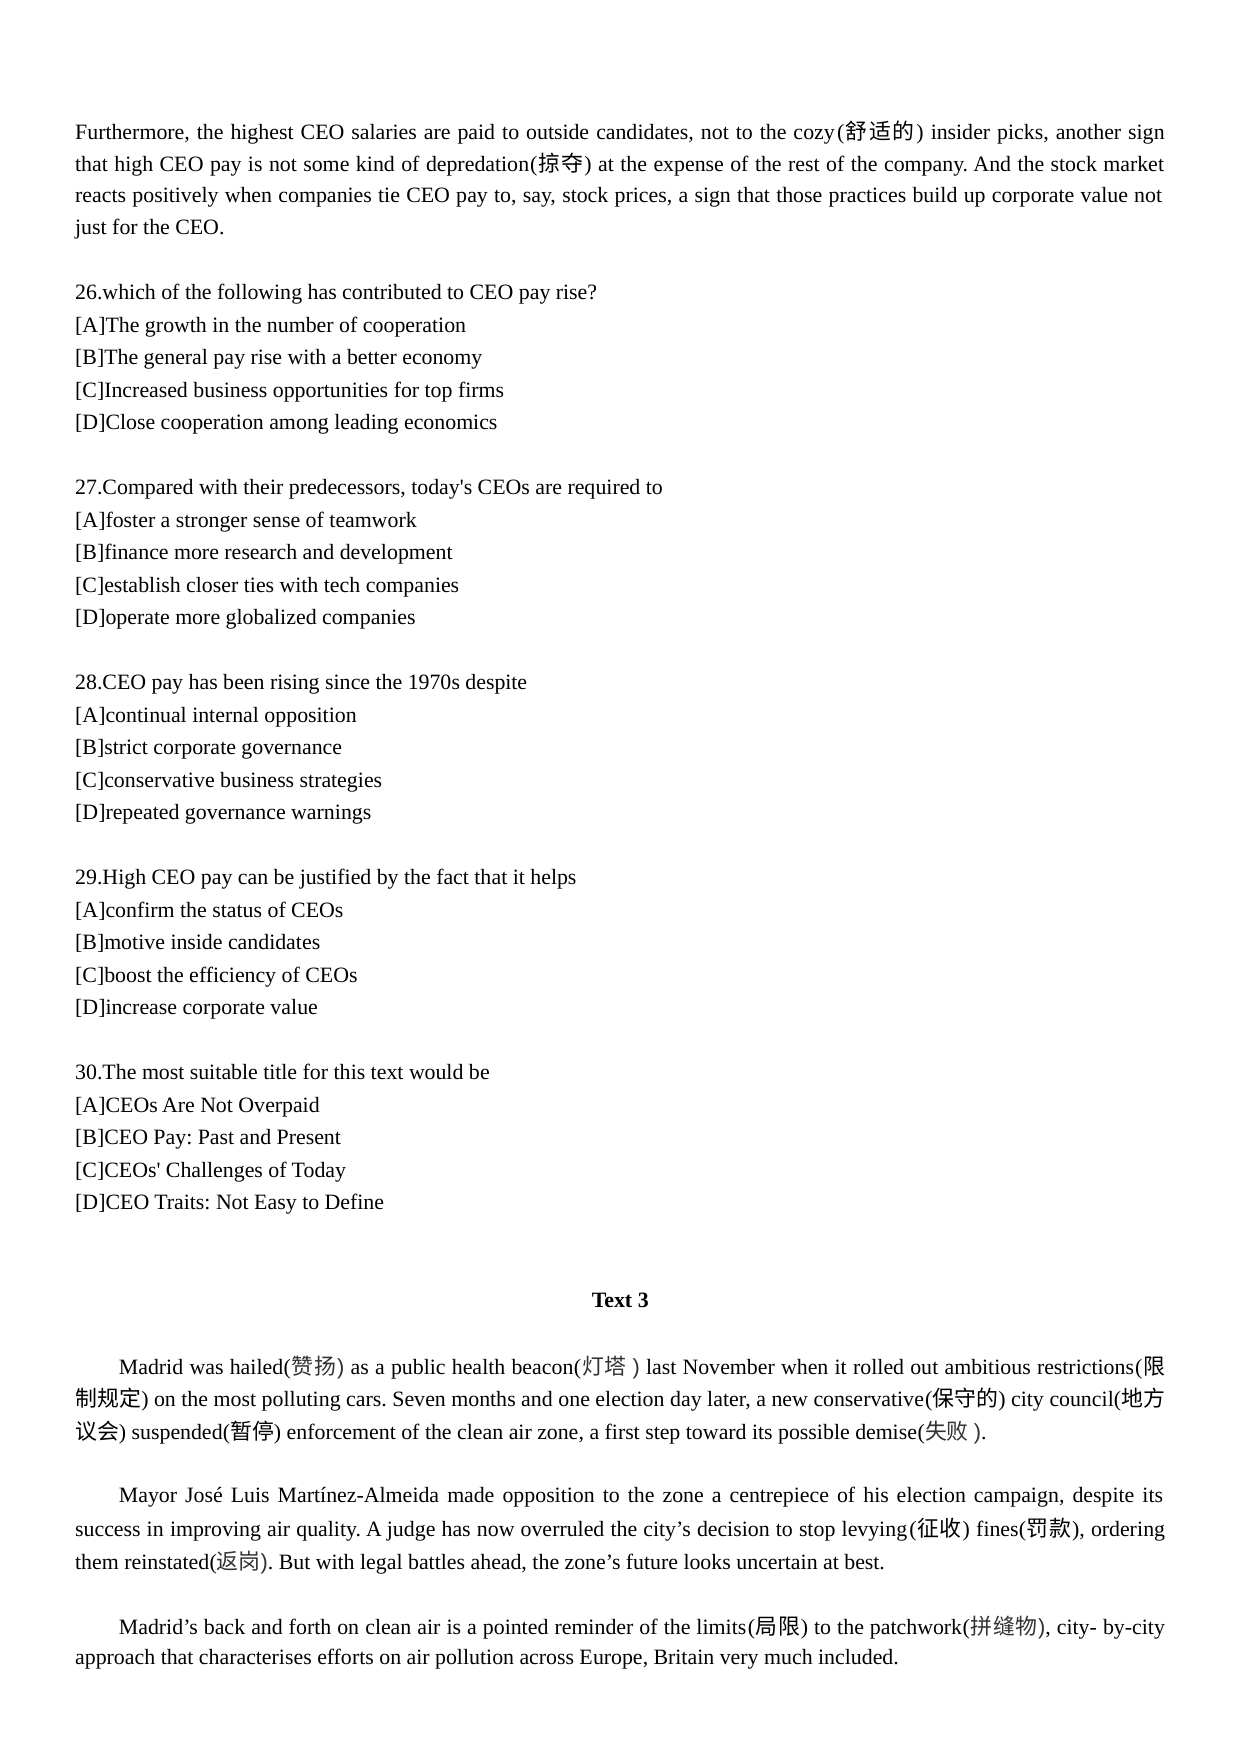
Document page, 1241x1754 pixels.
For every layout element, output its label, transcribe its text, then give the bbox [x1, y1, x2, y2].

text [A]confirm the status of CEOs [75, 893, 1165, 926]
text 30.The most suitable title for this text would be [75, 1056, 1165, 1088]
text [B]finance more research and development [75, 536, 1165, 568]
text [B]The general pay rise with a better economy [75, 341, 1165, 373]
text 26.which of the following has contributed to CEO pay rise? [75, 276, 1165, 308]
text 27.Compared with their predecessors, today's CEOs are required to [75, 471, 1165, 503]
text [D]Close cooperation among leading economics [75, 406, 1165, 438]
text 29.High CEO pay can be justified by the fact that it helps [75, 861, 1165, 893]
text [C]CEOs' Challenges of Today [75, 1153, 1165, 1186]
text [B]motive inside candidates [75, 926, 1165, 958]
text [B]strict corporate governance [75, 731, 1165, 763]
text [C]establish closer ties with tech companies [75, 568, 1165, 601]
text [B]CEO Pay: Past and Present [75, 1121, 1165, 1153]
text [A]CEOs Are Not Overpaid [75, 1088, 1165, 1121]
text [C]Increased business opportunities for top firms [75, 373, 1165, 406]
text Madrid’s back and forth on clean air is a pointed reminder of the limits(局限) to the patchwork(拼缝物), city- by-city approach that characterises efforts on air pollution across Europe, Britain very much included. [75, 1608, 1165, 1673]
text Mayor José Luis Martínez-Almeida made opposition to the zone a centrepiece of his election campaign, despite its success in improving air quality. A judge has now overruled the city’s decision to stop levying(征收) fines(罚款), ordering them reinstated(返岗). But with legal battles ahead, the zone’s future looks uncertain at best. [75, 1478, 1165, 1576]
text 28.CEO pay has been rising since the 1970s despite [75, 666, 1165, 698]
text [C]conservative business strategies [75, 763, 1165, 796]
text [A]foster a stronger sense of teamwork [75, 503, 1165, 536]
text [D]CEO Traits: Not Easy to Define [75, 1186, 1165, 1218]
text [C]boost the efficiency of CEOs [75, 958, 1165, 991]
text Madrid was hailed(赞扬) as a public health beacon(灯塔 ) last November when it rolled out ambitious restrictions(限制规定) on the most polluting cars. Seven months and one election day later, a new conservative(保守的) city council(地方议会) suspended(暂停) enforcement of the clean air zone, a first step toward its possible demise(失败 ). [75, 1348, 1165, 1446]
text [D]repeated governance warnings [75, 796, 1165, 828]
text [A]The growth in the number of cooperation [75, 308, 1165, 341]
text Furthermore, the highest CEO salaries are paid to outside candidates, not to the cozy(舒适的) insider picks, another sign that high CEO pay is not some kind of depredation(掠夺) at the expense of the rest of the company. And the stock market reacts positively when companies tie CEO pay to, say, stock prices, a sign that those practices build up corporate value not just for the CEO. [75, 113, 1165, 243]
text [D]increase corporate value [75, 991, 1165, 1023]
text [A]continual internal opposition [75, 698, 1165, 731]
text [D]operate more globalized companies [75, 601, 1165, 633]
text Text 3 [75, 1283, 1165, 1316]
